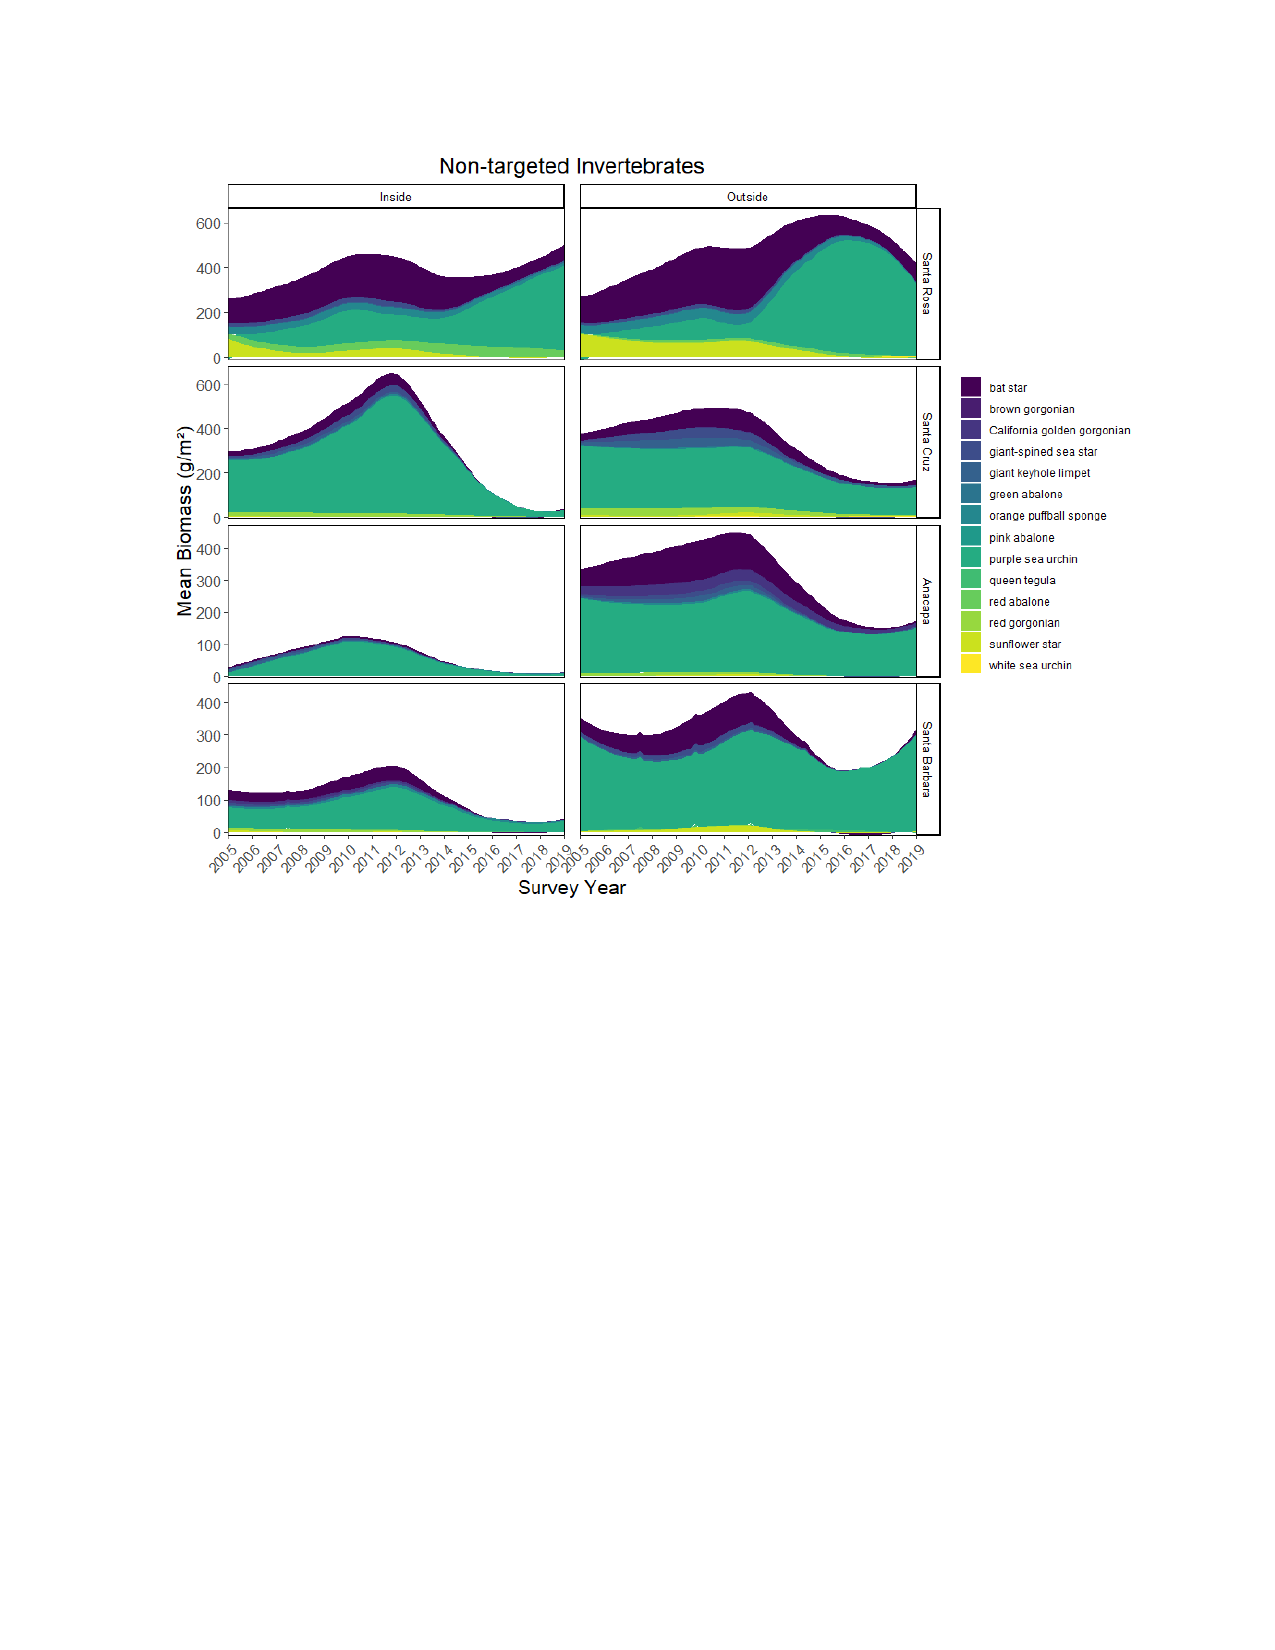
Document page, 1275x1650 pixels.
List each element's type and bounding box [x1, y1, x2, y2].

picture [168, 150, 1144, 904]
